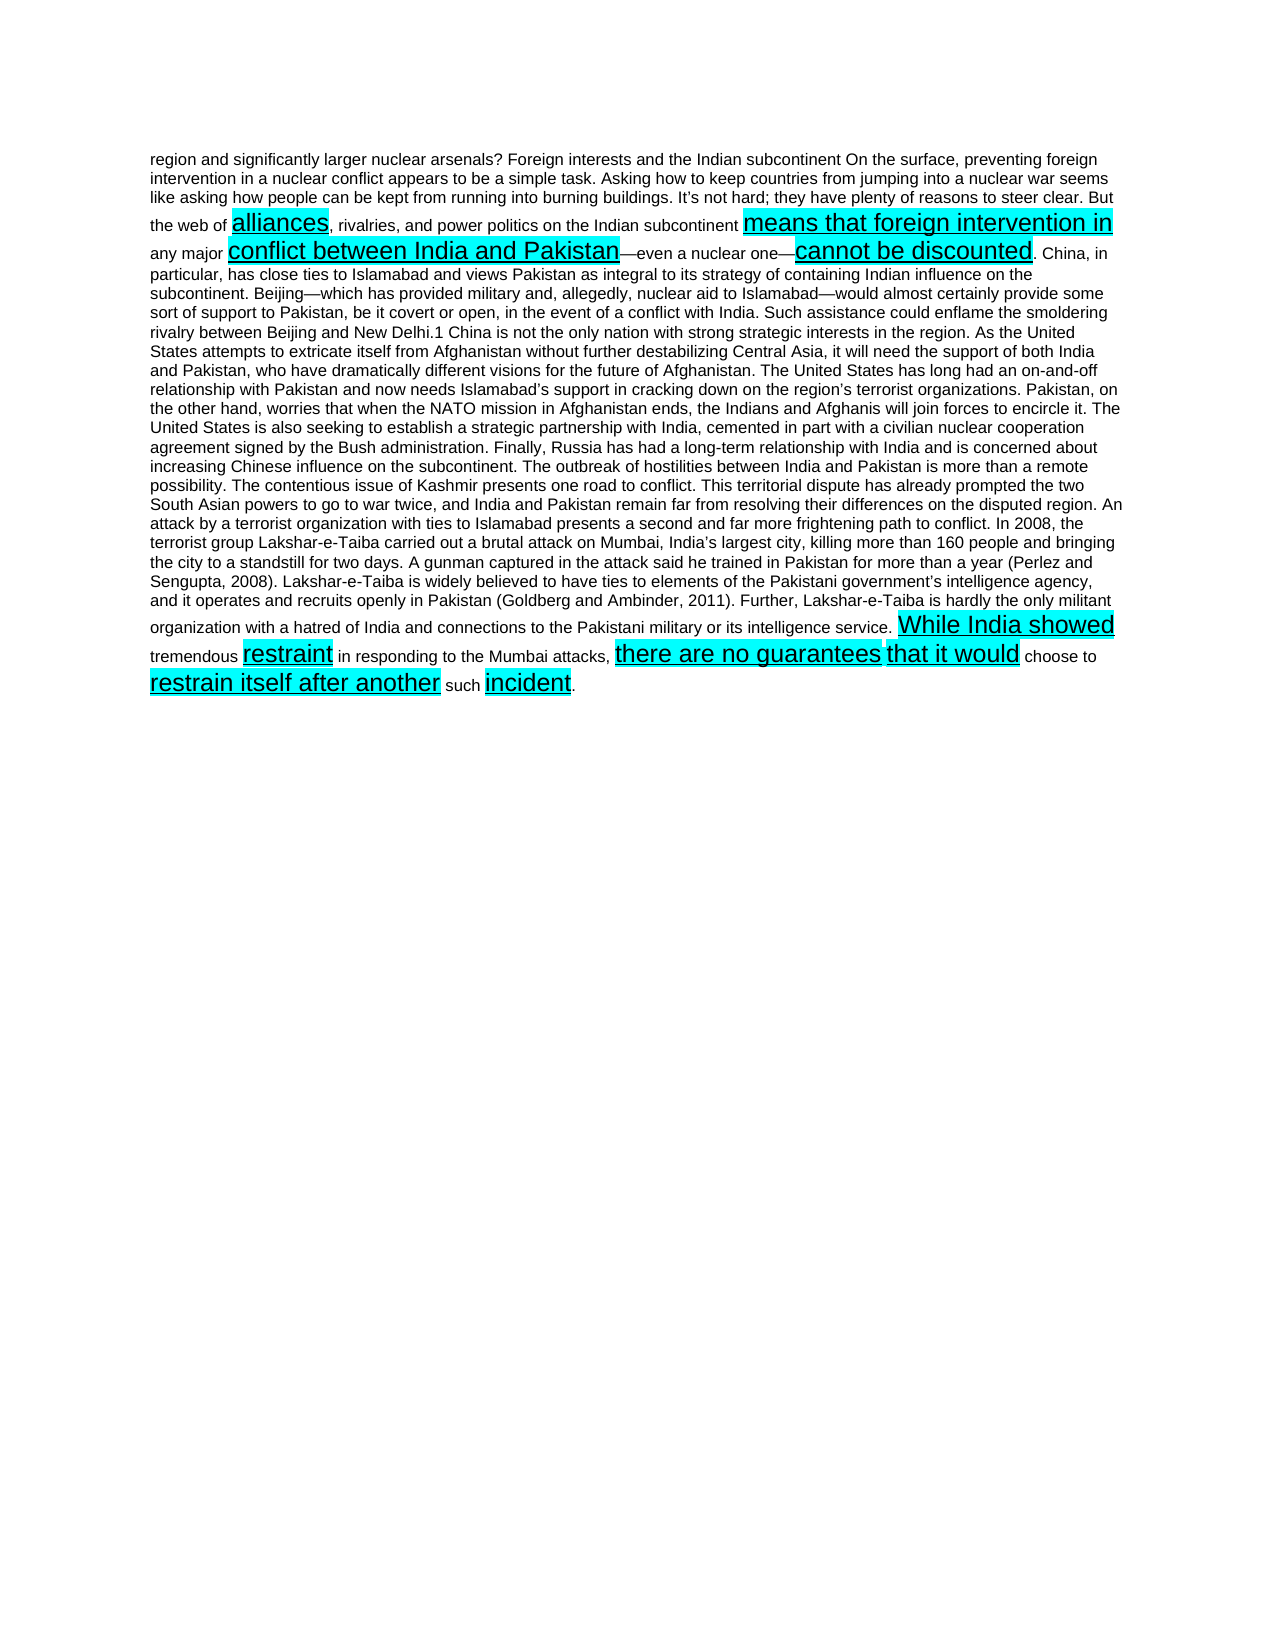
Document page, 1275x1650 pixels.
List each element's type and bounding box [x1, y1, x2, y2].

text [150, 150, 1125, 696]
